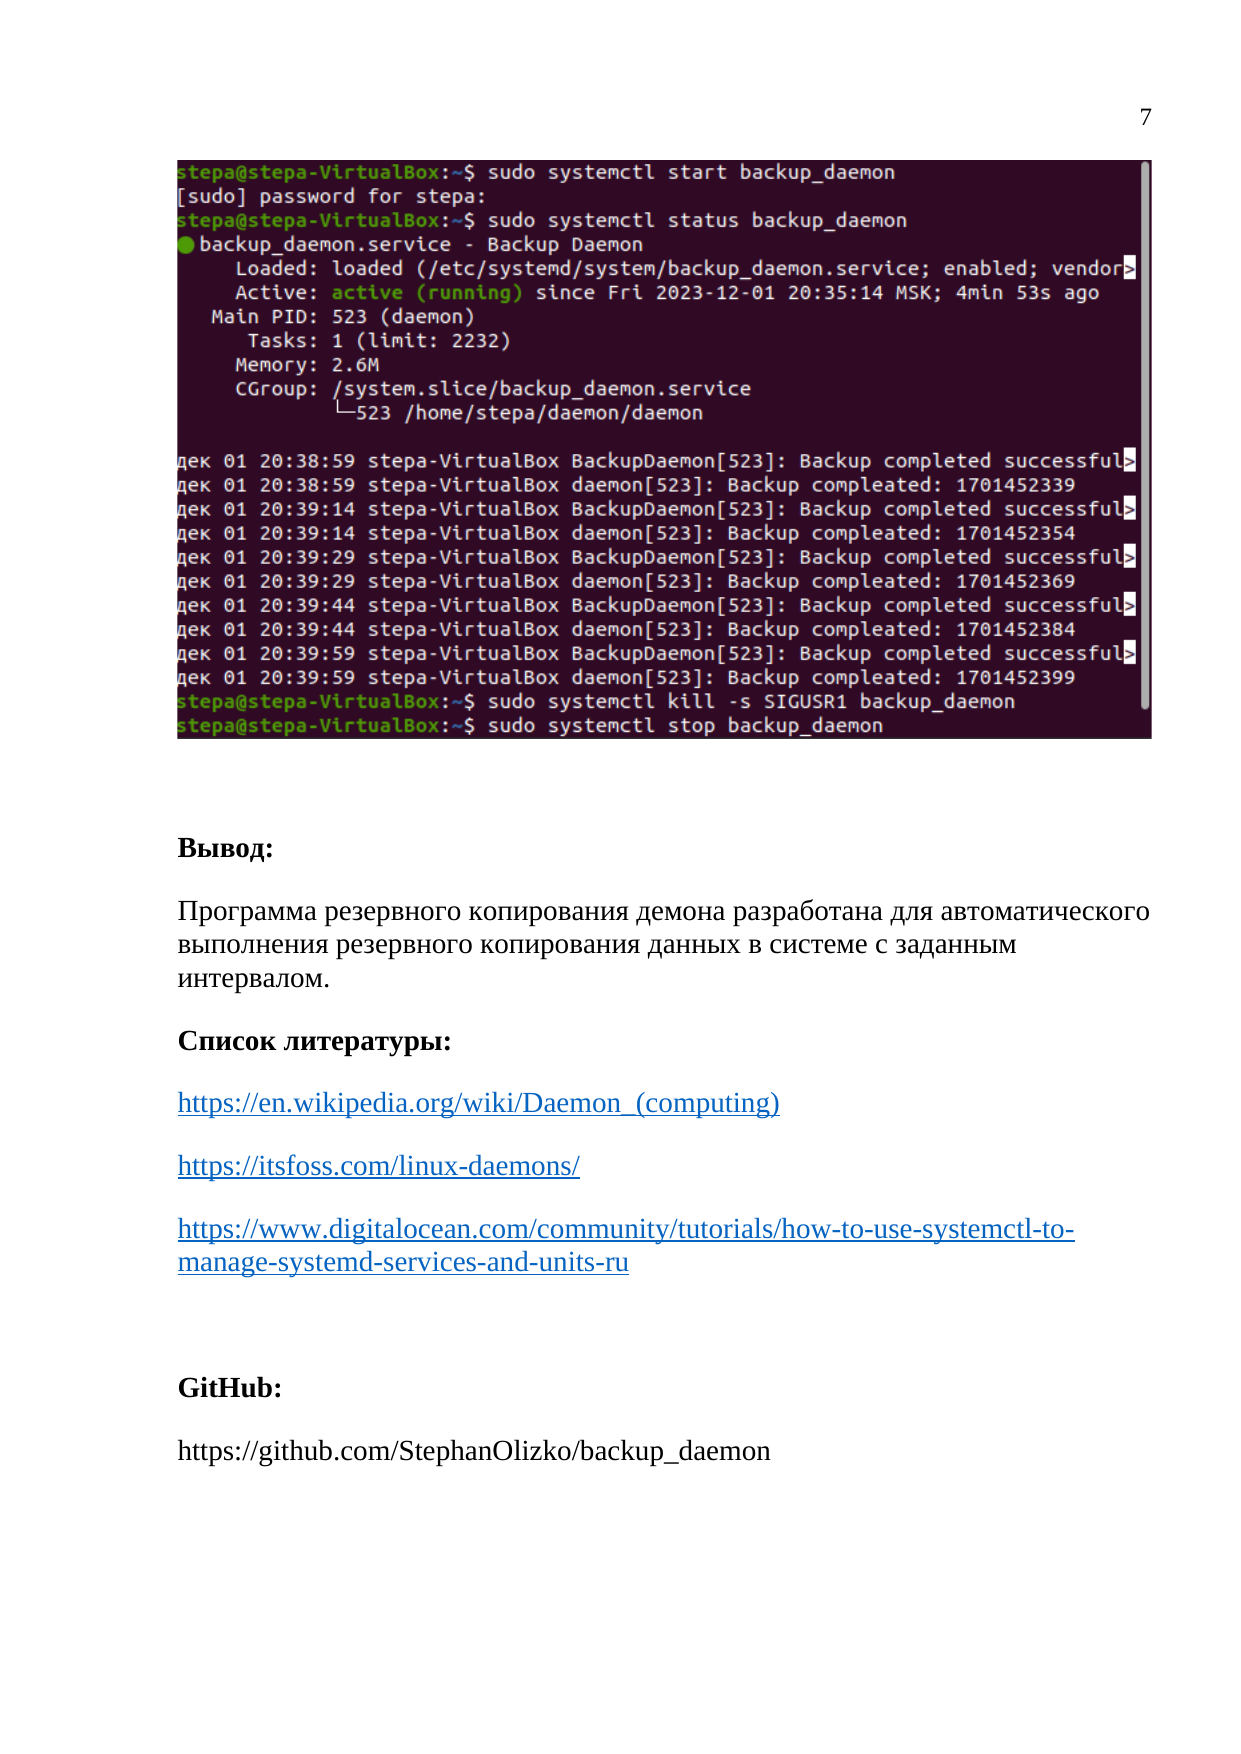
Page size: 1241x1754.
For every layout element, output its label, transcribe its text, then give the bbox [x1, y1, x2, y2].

text Вывод: [177, 830, 1152, 864]
text https://en.wikipedia.org/wiki/Daemon_(computing) [177, 1086, 1152, 1119]
text https://itsfoss.com/linux-daemons/ [177, 1148, 1152, 1182]
text GitHub: [177, 1370, 1152, 1403]
text https://github.com/StephanOlizko/backup_daemon [177, 1433, 1152, 1466]
text Список литературы: [177, 1023, 1152, 1056]
text Программа резервного копирования демона разработана для автоматического выполнения резервного копирования данных в системе с заданным интервалом. [177, 893, 1152, 994]
picture [177, 160, 1152, 739]
text https://www.digitalocean.com/community/tutorials/how-to-use-systemctl-to-manage-systemd-services-and-units-ru [177, 1211, 1152, 1278]
